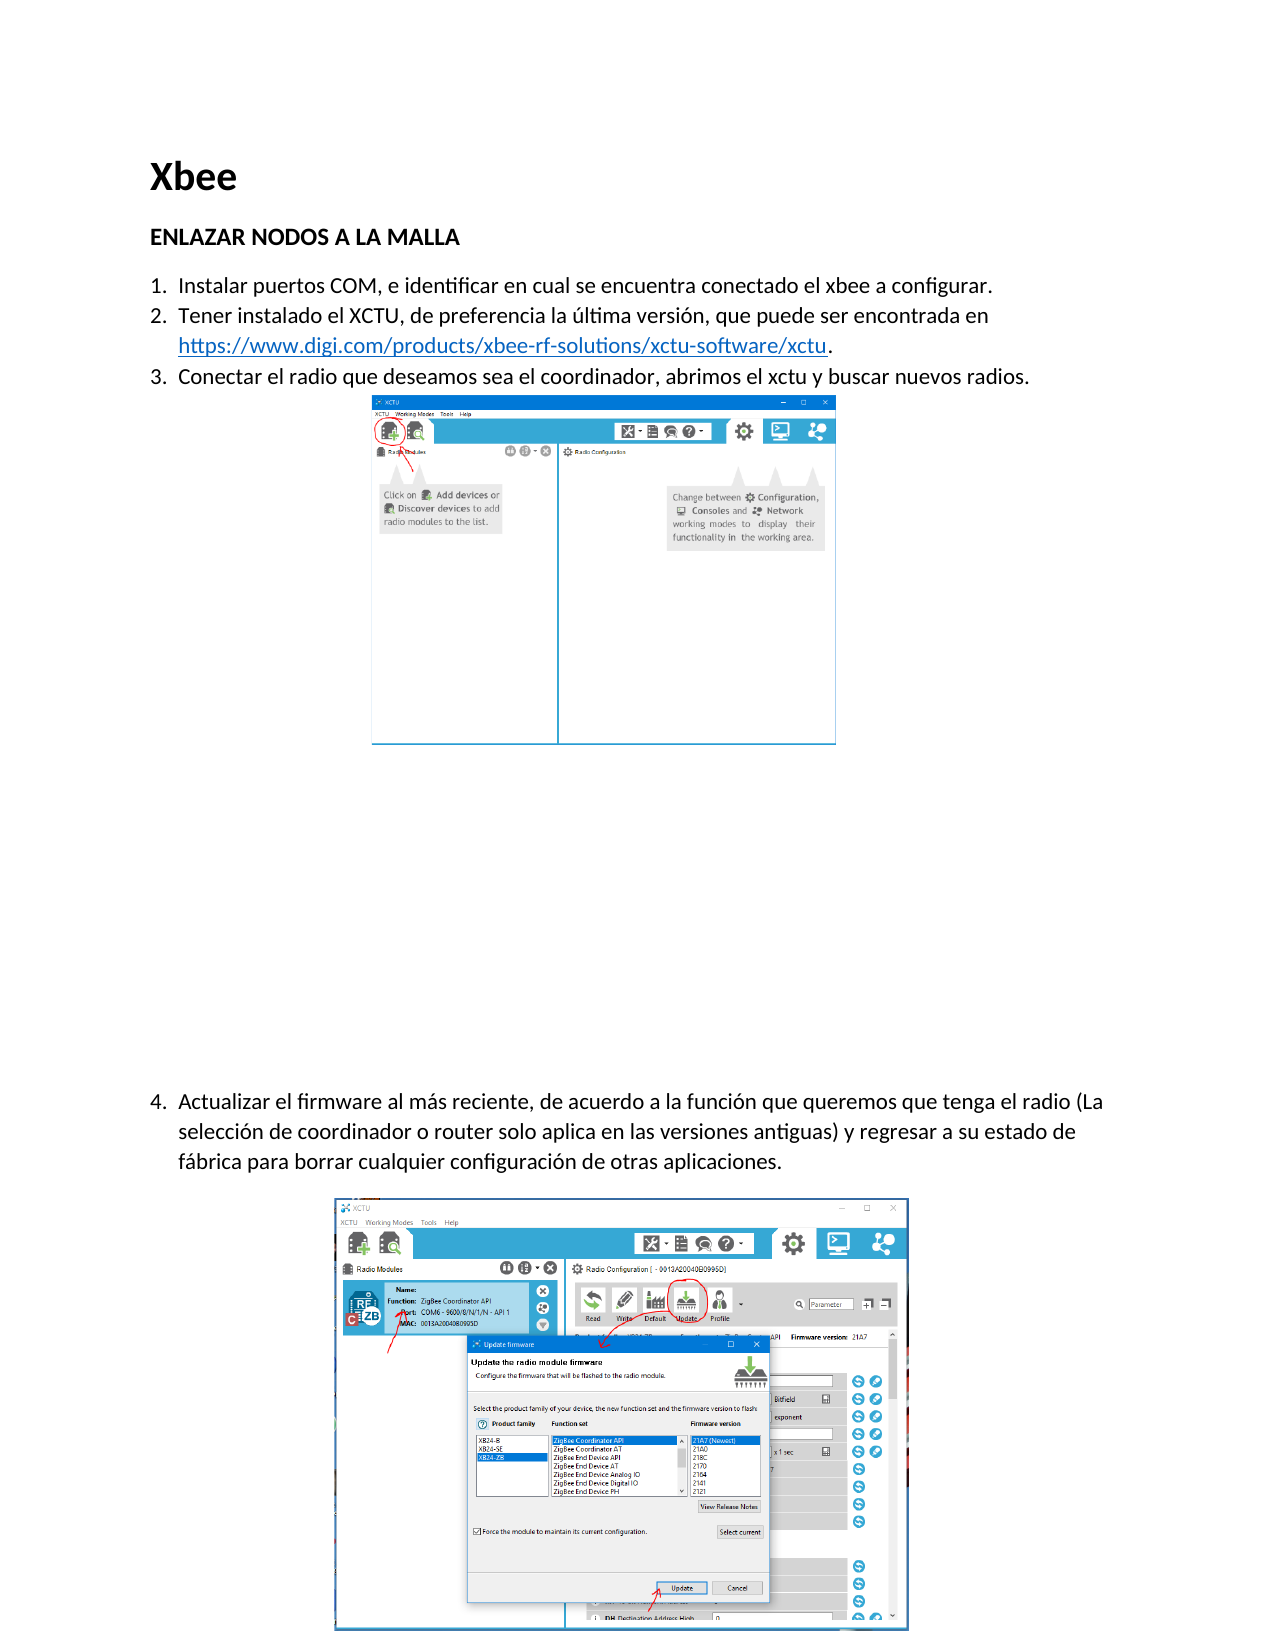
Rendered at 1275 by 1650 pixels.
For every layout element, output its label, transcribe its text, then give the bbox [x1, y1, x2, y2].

text Xbee [150, 150, 1125, 201]
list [150, 1087, 1125, 1477]
list Instalar puertos COM, e identificar en cual se encuentra conectado el xbee a configurar. [150, 271, 1125, 299]
list Tener instalado el XCTU, de preferencia la última versión, que puede ser encontrada en https://www.digi.com/products/xbee-rf-solutions/xctu-software/xctu. [150, 301, 1125, 359]
list Conectar el radio que deseamos sea el coordinador, abrimos el xctu y buscar nuevos radios. [150, 362, 1125, 1084]
picture [371, 395, 836, 745]
text ENLAZAR NODOS A LA MALLA [150, 222, 1125, 252]
picture [334, 1198, 909, 1631]
